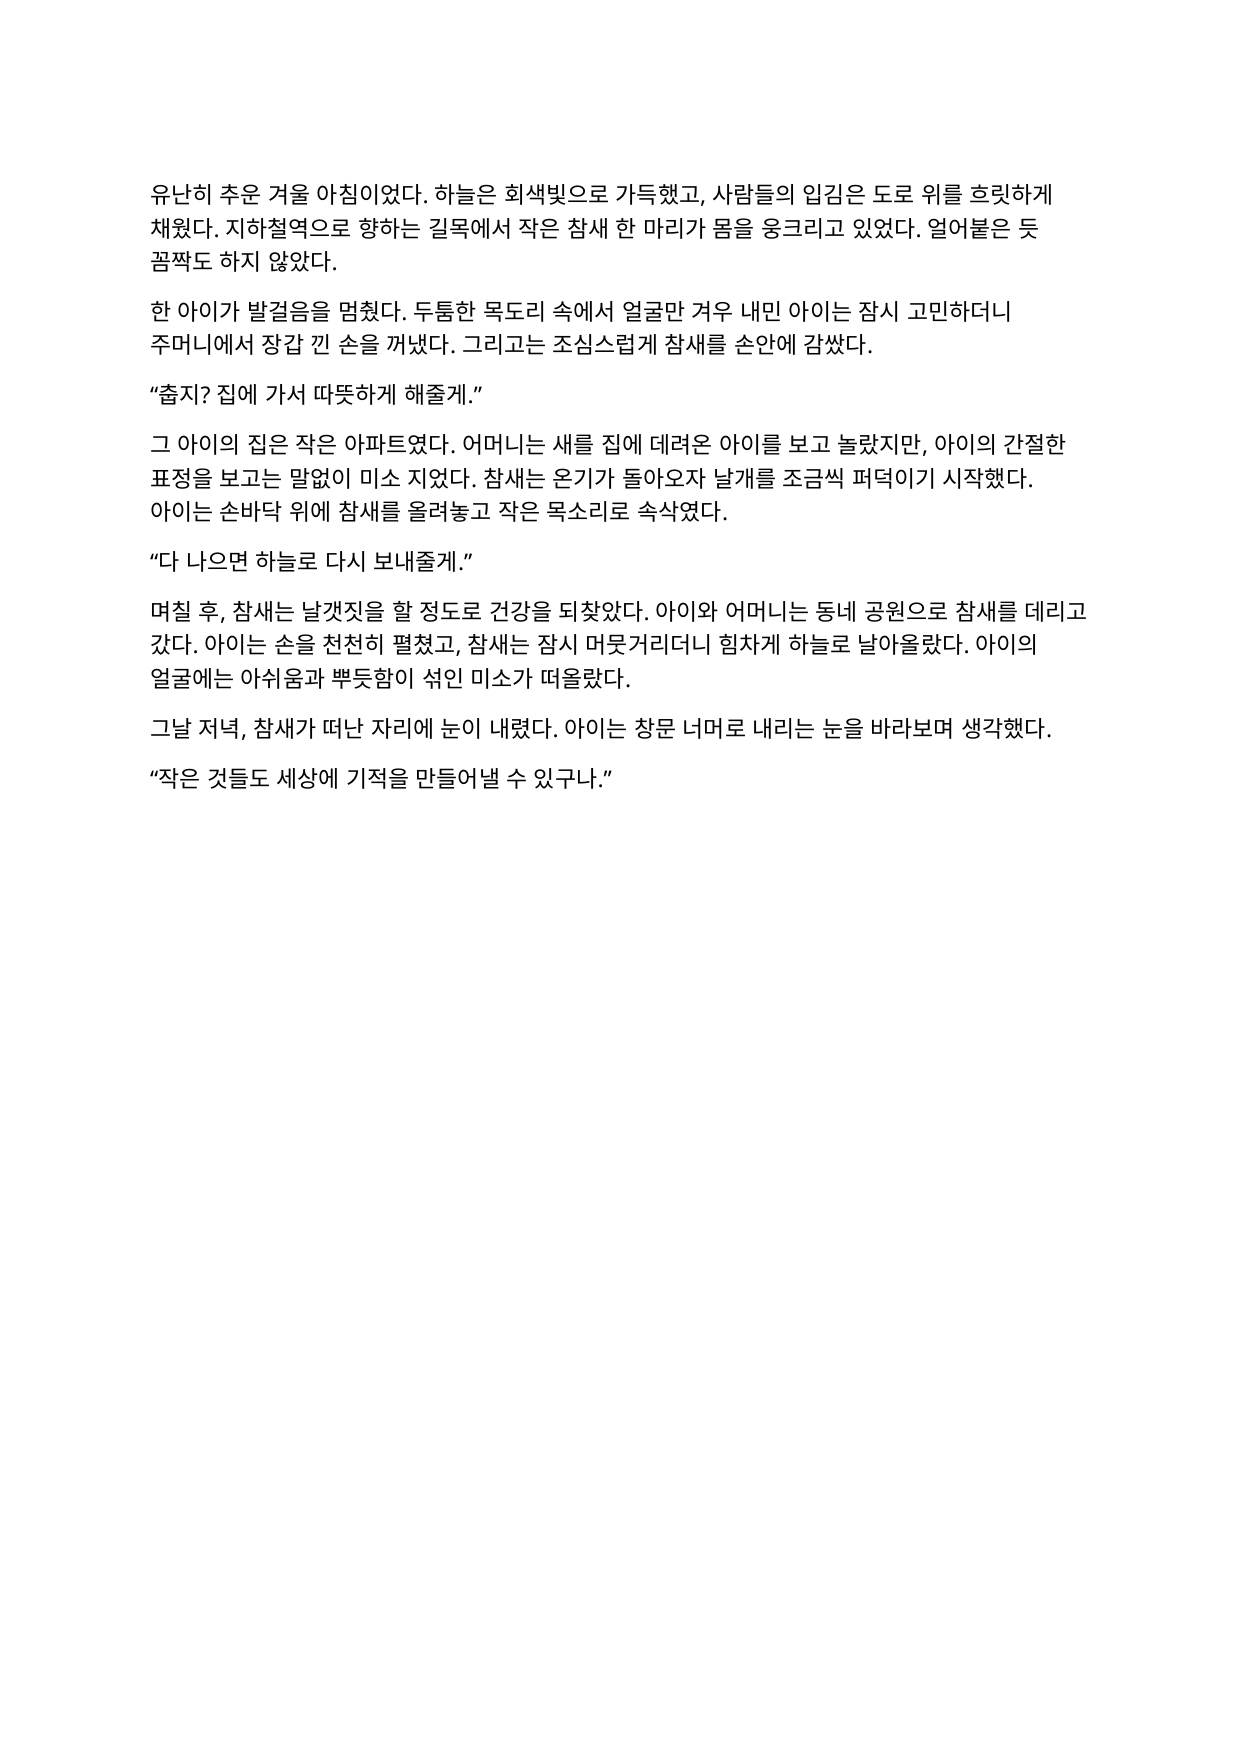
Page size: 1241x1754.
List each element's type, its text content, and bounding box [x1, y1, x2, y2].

text 며칠 후, 참새는 날갯짓을 할 정도로 건강을 되찾았다. 아이와 어머니는 동네 공원으로 참새를 데리고 갔다. 아이는 손을 천천히 펼쳤고, 참새는 잠시 머뭇거리더니 힘차게 하늘로 날아올랐다. 아이의 얼굴에는 아쉬움과 뿌듯함이 섞인 미소가 떠올랐다. [150, 594, 1090, 694]
text 유난히 추운 겨울 아침이었다. 하늘은 회색빛으로 가득했고, 사람들의 입김은 도로 위를 흐릿하게 채웠다. 지하철역으로 향하는 길목에서 작은 참새 한 마리가 몸을 웅크리고 있었다. 얼어붙은 듯 꼼짝도 하지 않았다. [150, 177, 1090, 277]
text 그 아이의 집은 작은 아파트였다. 어머니는 새를 집에 데려온 아이를 보고 놀랐지만, 아이의 간절한 표정을 보고는 말없이 미소 지었다. 참새는 온기가 돌아오자 날개를 조금씩 퍼덕이기 시작했다. 아이는 손바닥 위에 참새를 올려놓고 작은 목소리로 속삭였다. [150, 427, 1090, 527]
text “다 나으면 하늘로 다시 보내줄게.” [150, 544, 1090, 577]
text “작은 것들도 세상에 기적을 만들어낼 수 있구나.” [150, 761, 1090, 794]
text 한 아이가 발걸음을 멈췄다. 두툼한 목도리 속에서 얼굴만 겨우 내민 아이는 잠시 고민하더니 주머니에서 장갑 낀 손을 꺼냈다. 그리고는 조심스럽게 참새를 손안에 감쌌다. [150, 294, 1090, 361]
text 그날 저녁, 참새가 떠난 자리에 눈이 내렸다. 아이는 창문 너머로 내리는 눈을 바라보며 생각했다. [150, 711, 1090, 744]
text “춥지? 집에 가서 따뜻하게 해줄게.” [150, 377, 1090, 411]
